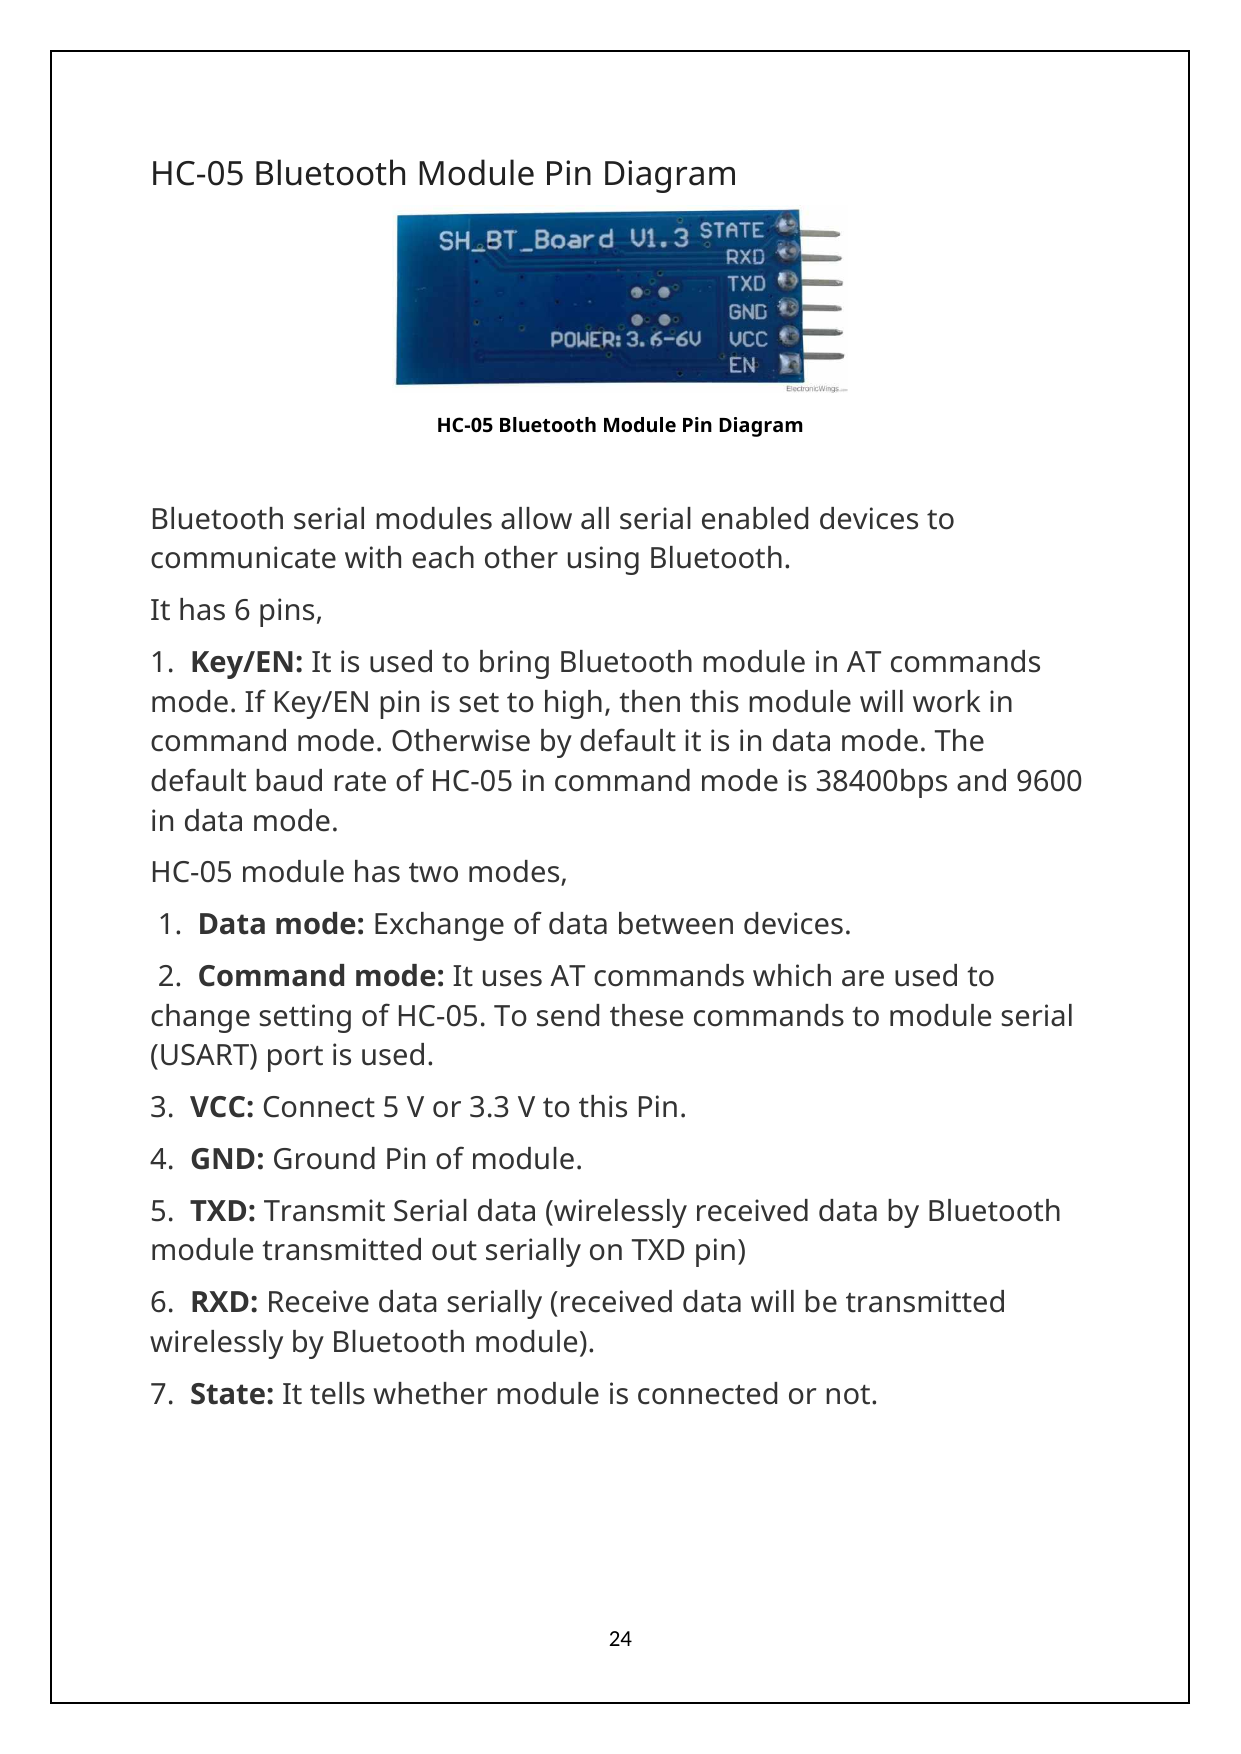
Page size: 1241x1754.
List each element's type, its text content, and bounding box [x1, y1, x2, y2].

text 2. Command mode: It uses AT commands which are used to change setting of HC-05. To send these commands to module serial (USART) port is used. [150, 955, 1090, 1074]
text 6. RXD: Receive data serially (received data will be transmitted wirelessly by Bluetooth module). [150, 1281, 1090, 1361]
subtitle HC-05 Bluetooth Module Pin Diagram [150, 150, 1090, 195]
picture [392, 205, 848, 393]
text 5. TXD: Transmit Serial data (wirelessly received data by Bluetooth module transmitted out serially on TXD pin) [150, 1190, 1090, 1269]
text HC-05 module has two modes, [150, 852, 1090, 891]
text 1. Data mode: Exchange of data between devices. [150, 903, 1090, 943]
text 7. State: It tells whether module is connected or not. [150, 1373, 1090, 1413]
text HC-05 Bluetooth Module Pin Diagram [150, 411, 1090, 438]
text Bluetooth serial modules allow all serial enabled devices to communicate with each other using Bluetooth. [150, 498, 1090, 577]
text 3. VCC: Connect 5 V or 3.3 V to this Pin. [150, 1086, 1090, 1126]
text 1. Key/EN: It is used to bring Bluetooth module in AT commands mode. If Key/EN pin is set to high, then this module will work in command mode. Otherwise by default it is in data mode. The default baud rate of HC-05 in command mode is 38400bps and 9600 in data mode. [150, 641, 1090, 840]
text 4. GND: Ground Pin of module. [150, 1138, 1090, 1178]
text It has 6 pins, [150, 589, 1090, 629]
